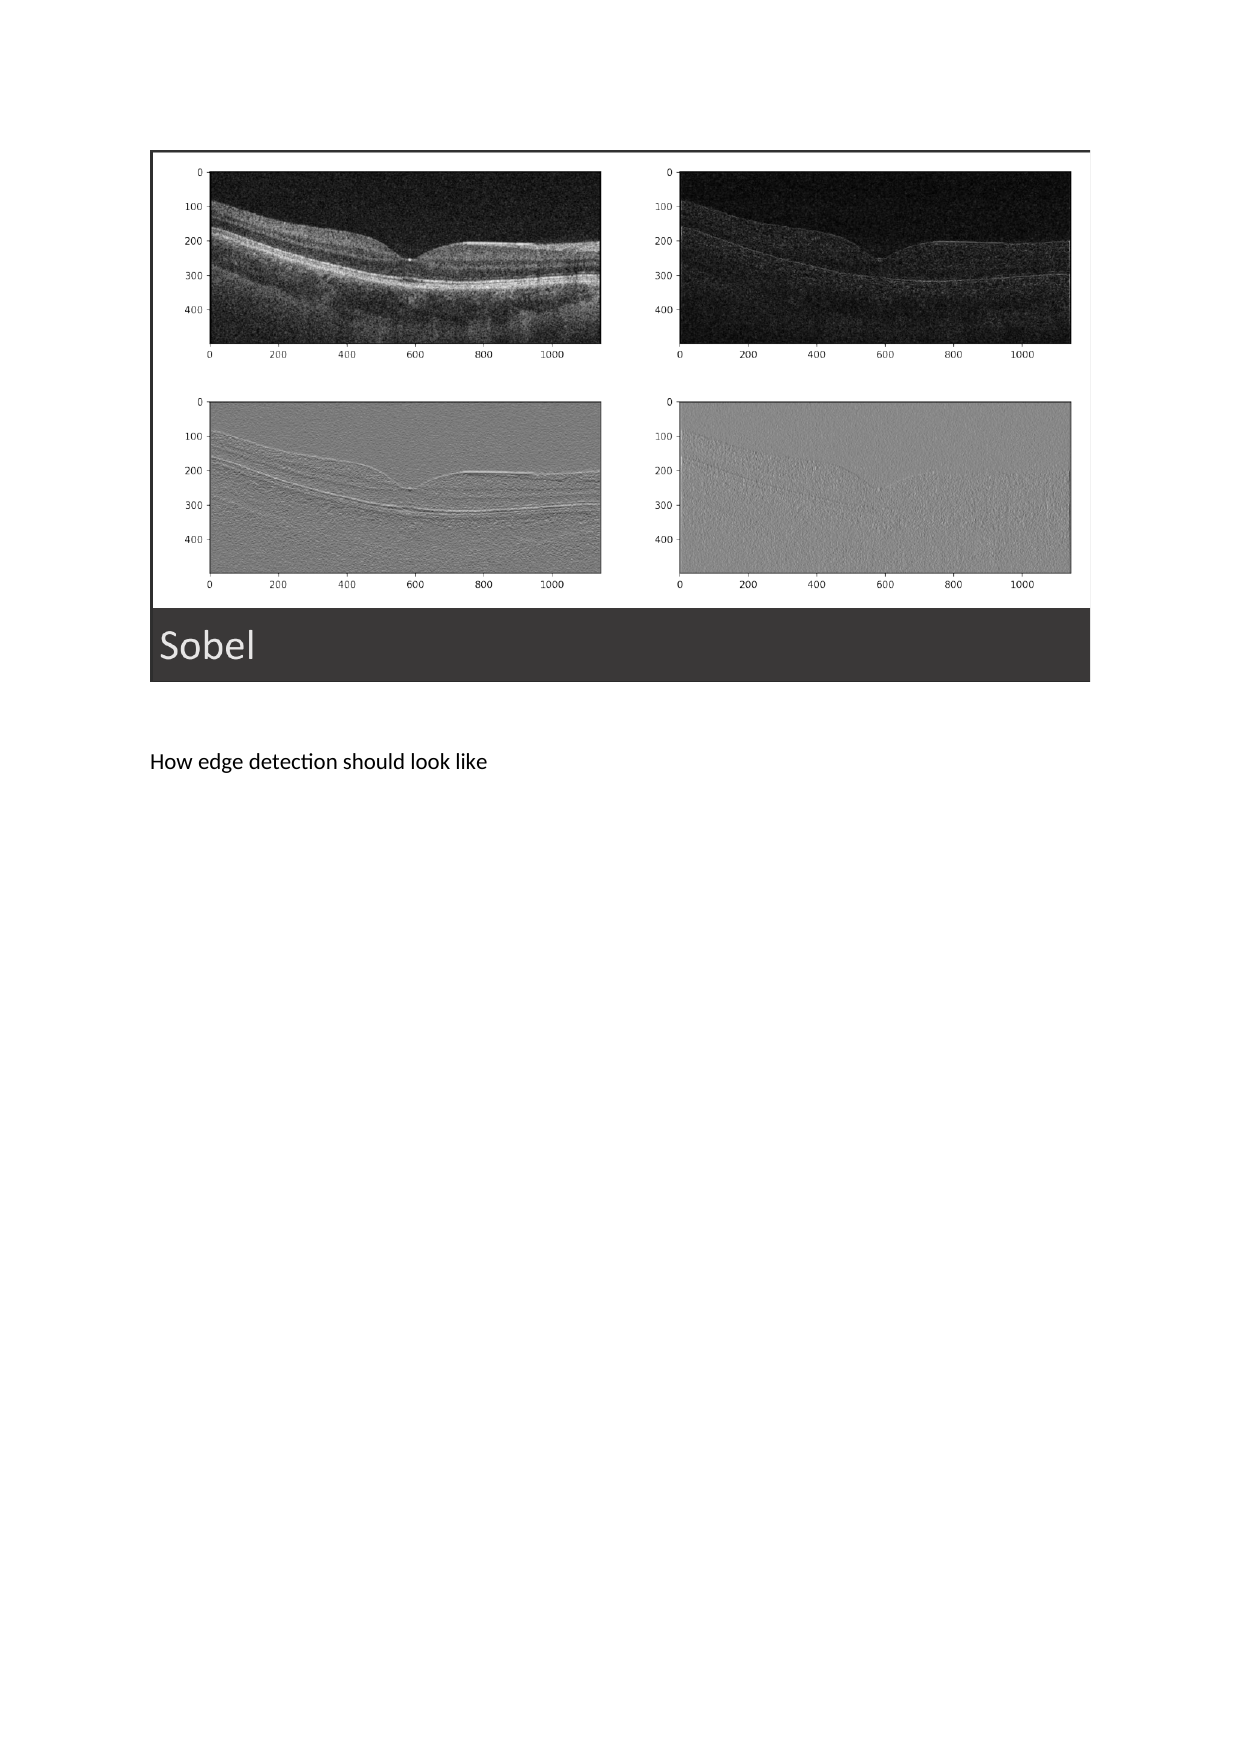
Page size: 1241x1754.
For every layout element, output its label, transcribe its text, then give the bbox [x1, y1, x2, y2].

text How edge detection should look like [150, 747, 1090, 775]
picture [150, 150, 1091, 682]
